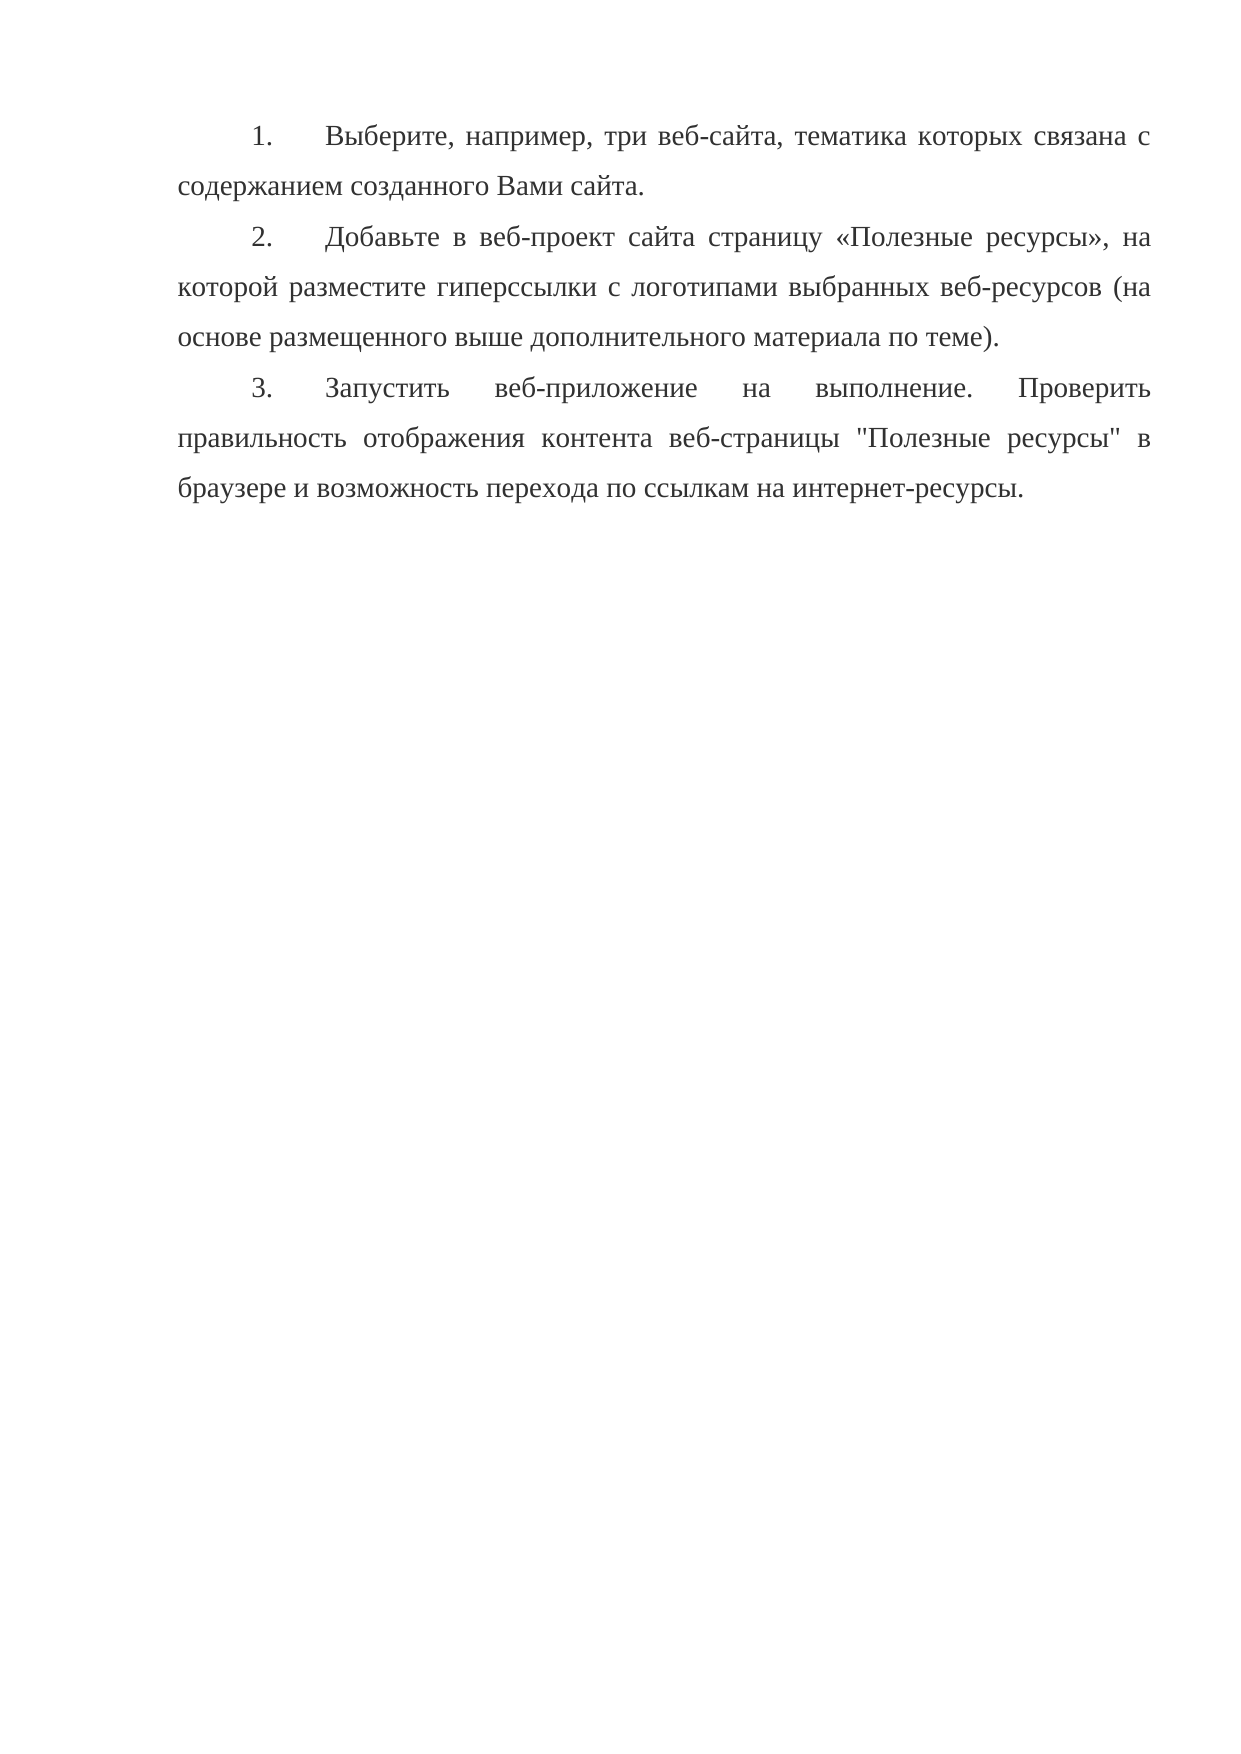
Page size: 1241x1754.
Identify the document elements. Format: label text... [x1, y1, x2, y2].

list Выберите, например, три веб-сайта, тематика которых связана с содержанием созданного Вами сайта. [177, 118, 1152, 202]
list Добавьте в веб-проект сайта страницу «Полезные ресурсы», на которой разместите гиперссылки с логотипами выбранных веб-ресурсов (на основе размещенного выше дополнительного материала по теме). [177, 219, 1152, 353]
list Запустить веб-приложение на выполнение. Проверить правильность отображения контента веб-страницы "Полезные ресурсы" в браузере и возможность перехода по ссылкам на интернет-ресурсы. [177, 370, 1152, 504]
